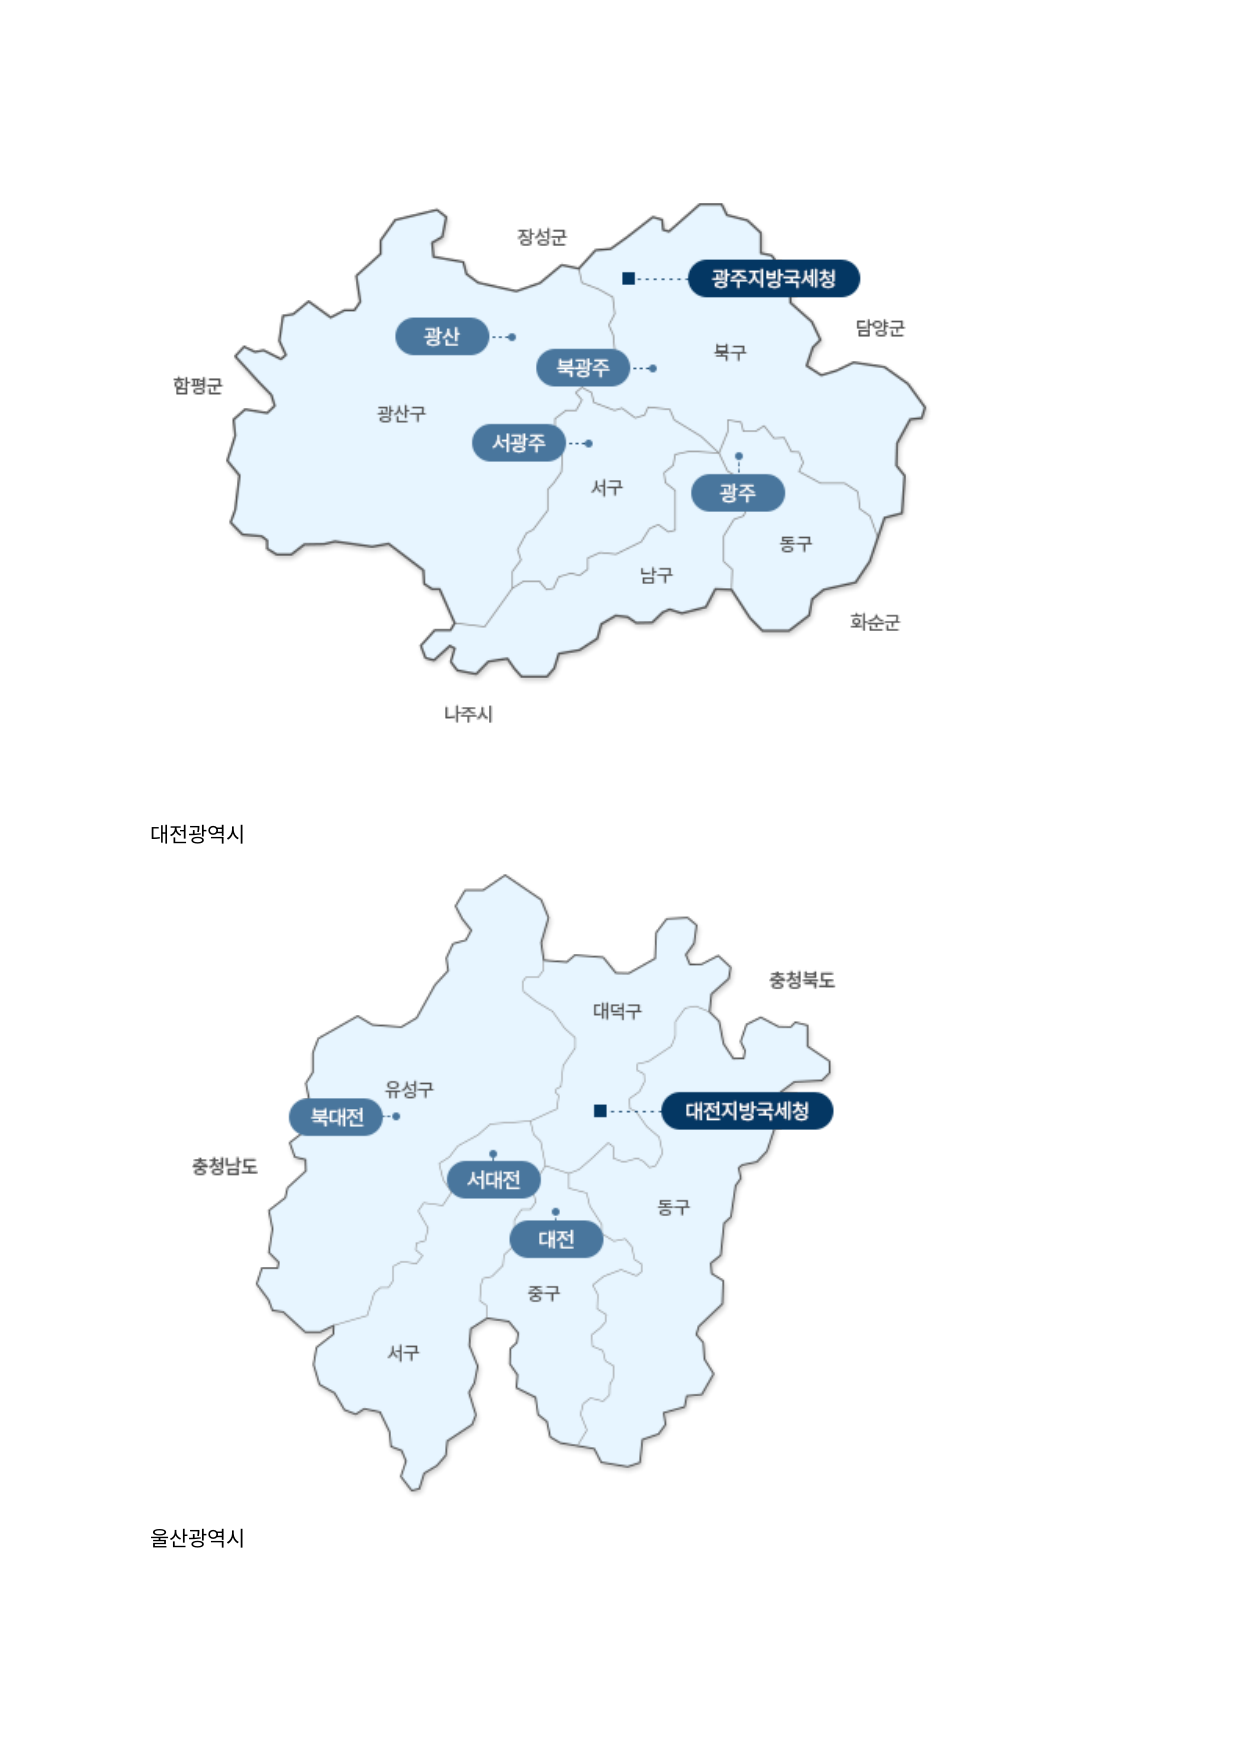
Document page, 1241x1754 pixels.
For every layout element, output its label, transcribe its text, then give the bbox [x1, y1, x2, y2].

picture [150, 867, 876, 1504]
picture [150, 177, 955, 753]
text 울산광역시 [150, 1523, 1090, 1553]
text 대전광역시 [150, 818, 1090, 848]
